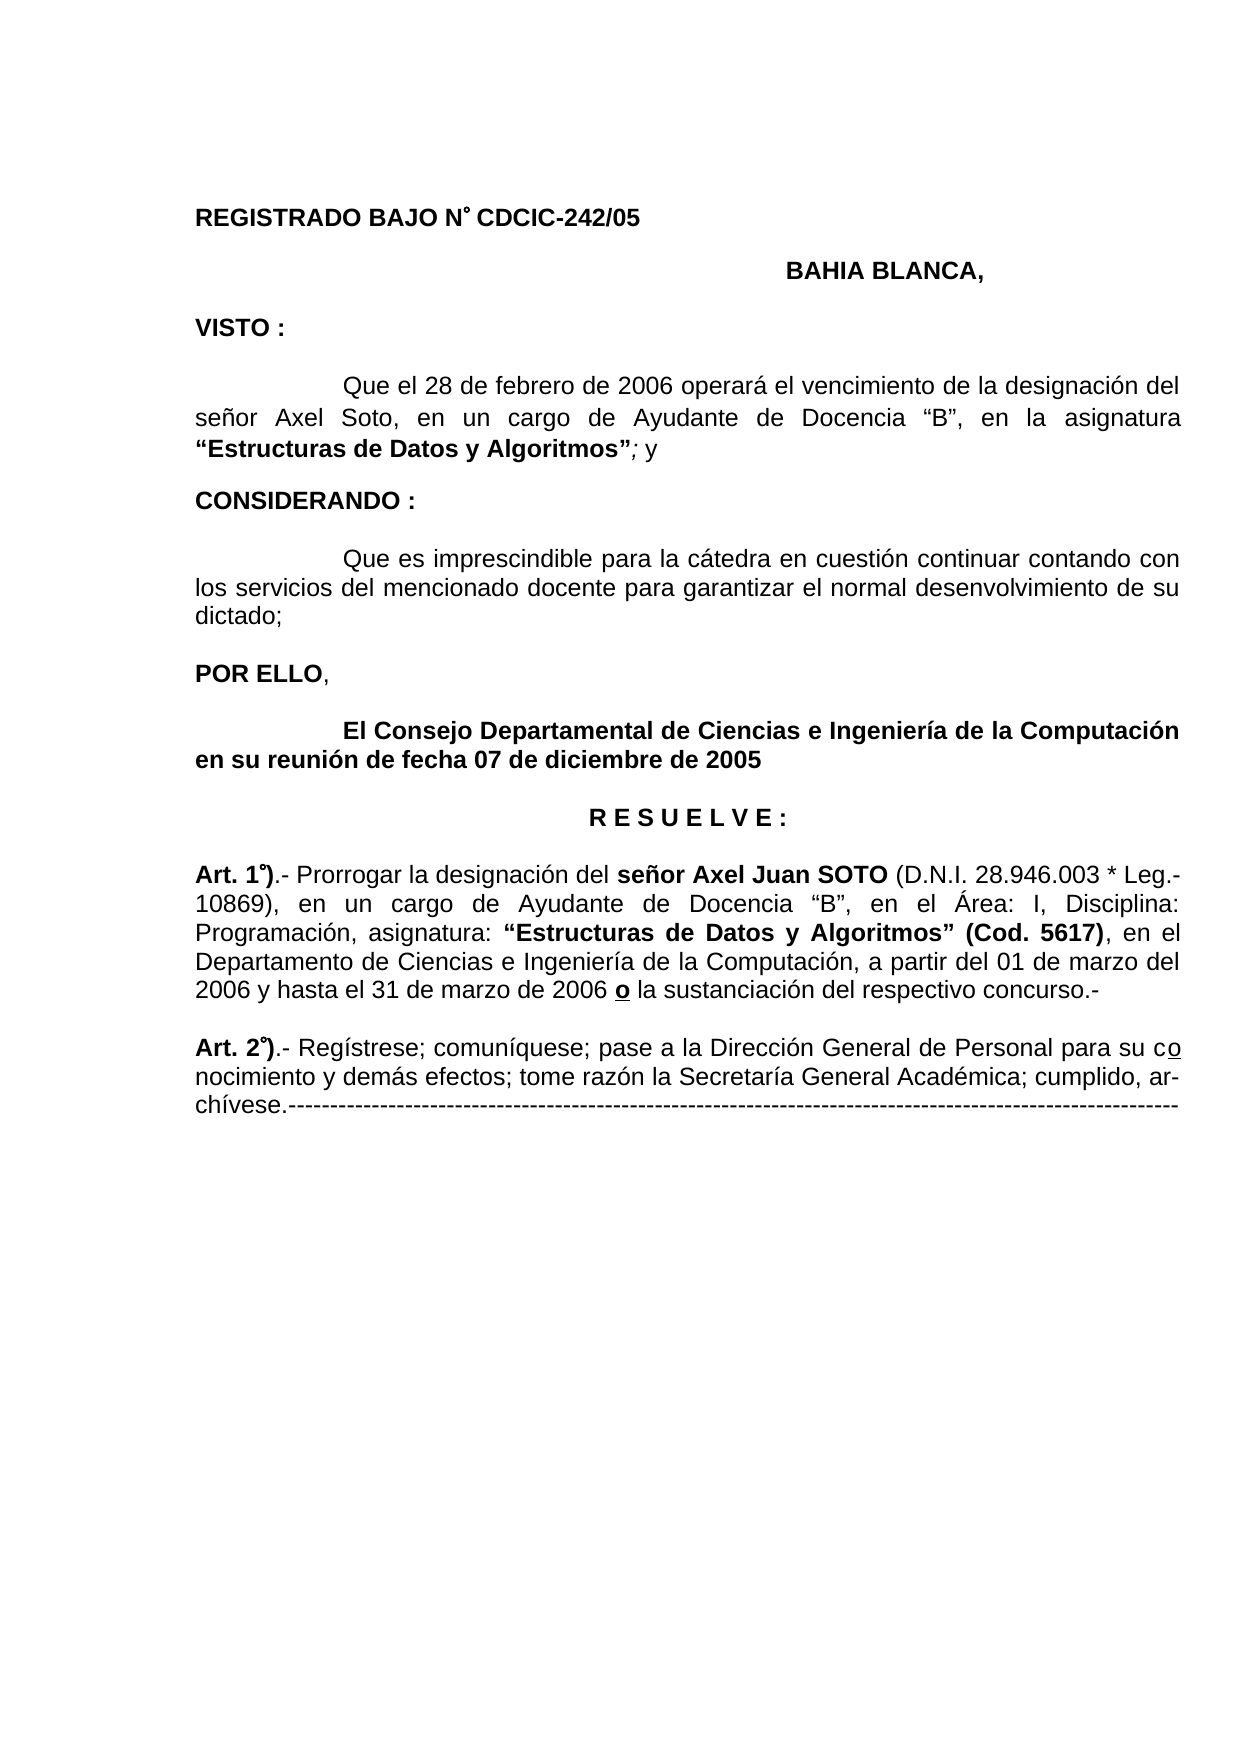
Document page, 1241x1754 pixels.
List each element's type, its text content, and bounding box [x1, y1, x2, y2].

text POR ELLO, [195, 659, 1181, 688]
text Art. 2).- Regístrese; comuníquese; pase a la Dirección General de Personal para su co nocimiento y demás efectos; tome razón la Secretaría General Académica; cumplido, ar-chívese.----------------------------------------------------------------------------------------------------------- [195, 1033, 1181, 1119]
text Que el 28 de febrero de 2006 operará el vencimiento de la designación del señor Axel Soto, en un cargo de Ayudante de Docencia “B”, en la asignatura “Estructuras de Datos y Algoritmos”; y [195, 371, 1181, 462]
text R E S U E L V E : [195, 803, 1181, 831]
text Art. 1).- Prorrogar la designación del señor Axel Juan SOTO (D.N.I. 28.946.003 * Leg.-10869), en un cargo de Ayudante de Docencia “B”, en el Área: I, Disciplina: Programación, asignatura: “Estructuras de Datos y Algoritmos” (Cod. 5617), en el Departamento de Ciencias e Ingeniería de la Computación, a partir del 01 de marzo del 2006 y hasta el 31 de marzo de 2006 o la sustanciación del respectivo concurso.- [195, 860, 1181, 1004]
text VISTO : [195, 313, 1181, 342]
text BAHIA BLANCA, [195, 256, 1181, 284]
text Que es imprescindible para la cátedra en cuestión continuar contando con los servicios del mencionado docente para garantizar el normal desenvolvimiento de su dictado; [195, 544, 1181, 630]
text REGISTRADO BAJO N CDCIC-242/05 [195, 203, 1181, 232]
text CONSIDERANDO : [195, 486, 1181, 515]
text El Consejo Departamental de Ciencias e Ingeniería de la Computación en su reunión de fecha 07 de diciembre de 2005 [195, 716, 1181, 774]
